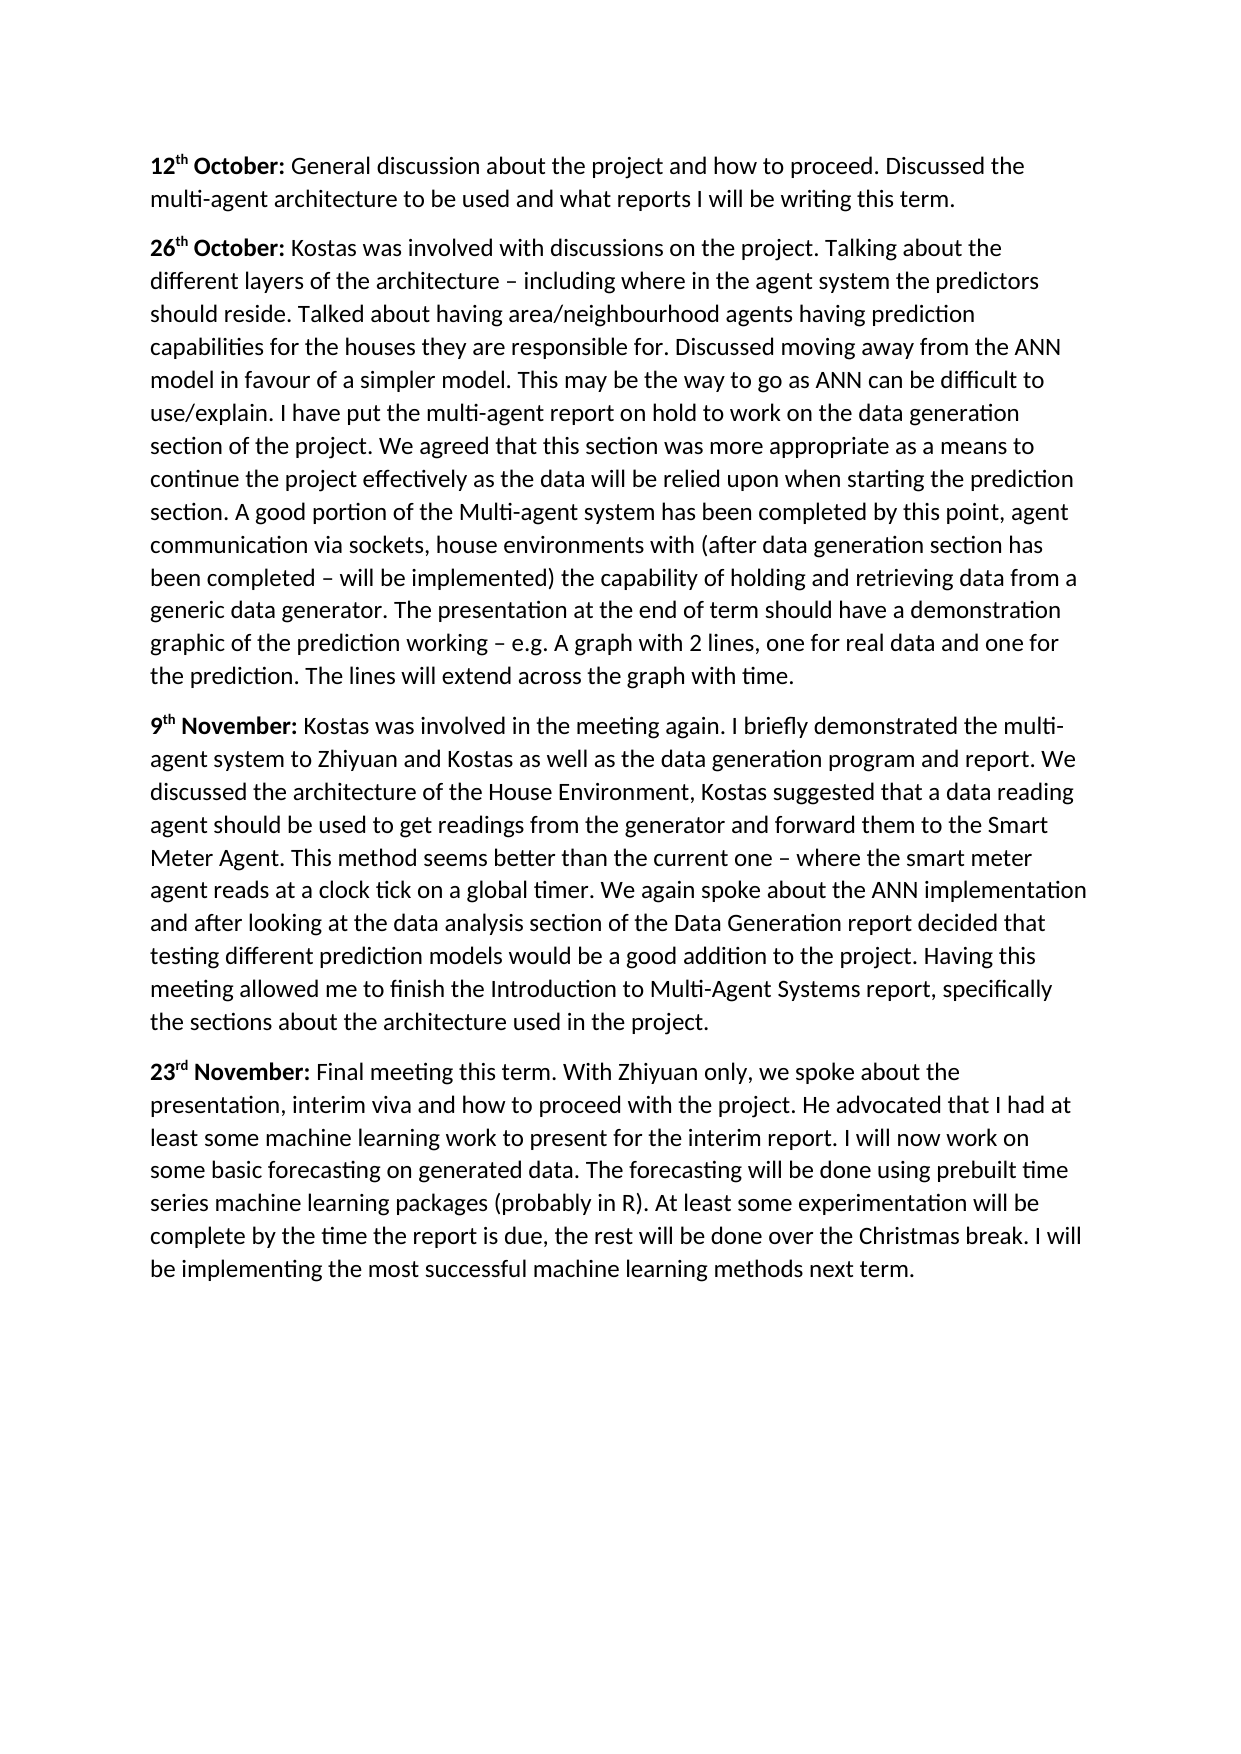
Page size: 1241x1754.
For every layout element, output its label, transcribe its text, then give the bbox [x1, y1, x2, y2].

text 9th November: Kostas was involved in the meeting again. I briefly demonstrated the multi-agent system to Zhiyuan and Kostas as well as the data generation program and report. We discussed the architecture of the House Environment, Kostas suggested that a data reading agent should be used to get readings from the generator and forward them to the Smart Meter Agent. This method seems better than the current one – where the smart meter agent reads at a clock tick on a global timer. We again spoke about the ANN implementation and after looking at the data analysis section of the Data Generation report decided that testing different prediction models would be a good addition to the project. Having this meeting allowed me to finish the Introduction to Multi-Agent Systems report, specifically the sections about the architecture used in the project. [150, 710, 1090, 1037]
text 23rd November: Final meeting this term. With Zhiyuan only, we spoke about the presentation, interim viva and how to proceed with the project. He advocated that I had at least some machine learning work to present for the interim report. I will now work on some basic forecasting on generated data. The forecasting will be done using prebuilt time series machine learning packages (probably in R). At least some experimentation will be complete by the time the report is due, the rest will be done over the Christmas break. I will be implementing the most successful machine learning methods next term. [150, 1056, 1090, 1284]
text 12th October: General discussion about the project and how to proceed. Discussed the multi-agent architecture to be used and what reports I will be writing this term. [150, 150, 1090, 213]
text 26th October: Kostas was involved with discussions on the project. Talking about the different layers of the architecture – including where in the agent system the predictors should reside. Talked about having area/neighbourhood agents having prediction capabilities for the houses they are responsible for. Discussed moving away from the ANN model in favour of a simpler model. This may be the way to go as ANN can be difficult to use/explain. I have put the multi-agent report on hold to work on the data generation section of the project. We agreed that this section was more appropriate as a means to continue the project effectively as the data will be relied upon when starting the prediction section. A good portion of the Multi-agent system has been completed by this point, agent communication via sockets, house environments with (after data generation section has been completed – will be implemented) the capability of holding and retrieving data from a generic data generator. The presentation at the end of term should have a demonstration graphic of the prediction working – e.g. A graph with 2 lines, one for real data and one for the prediction. The lines will extend across the graph with time. [150, 232, 1090, 691]
